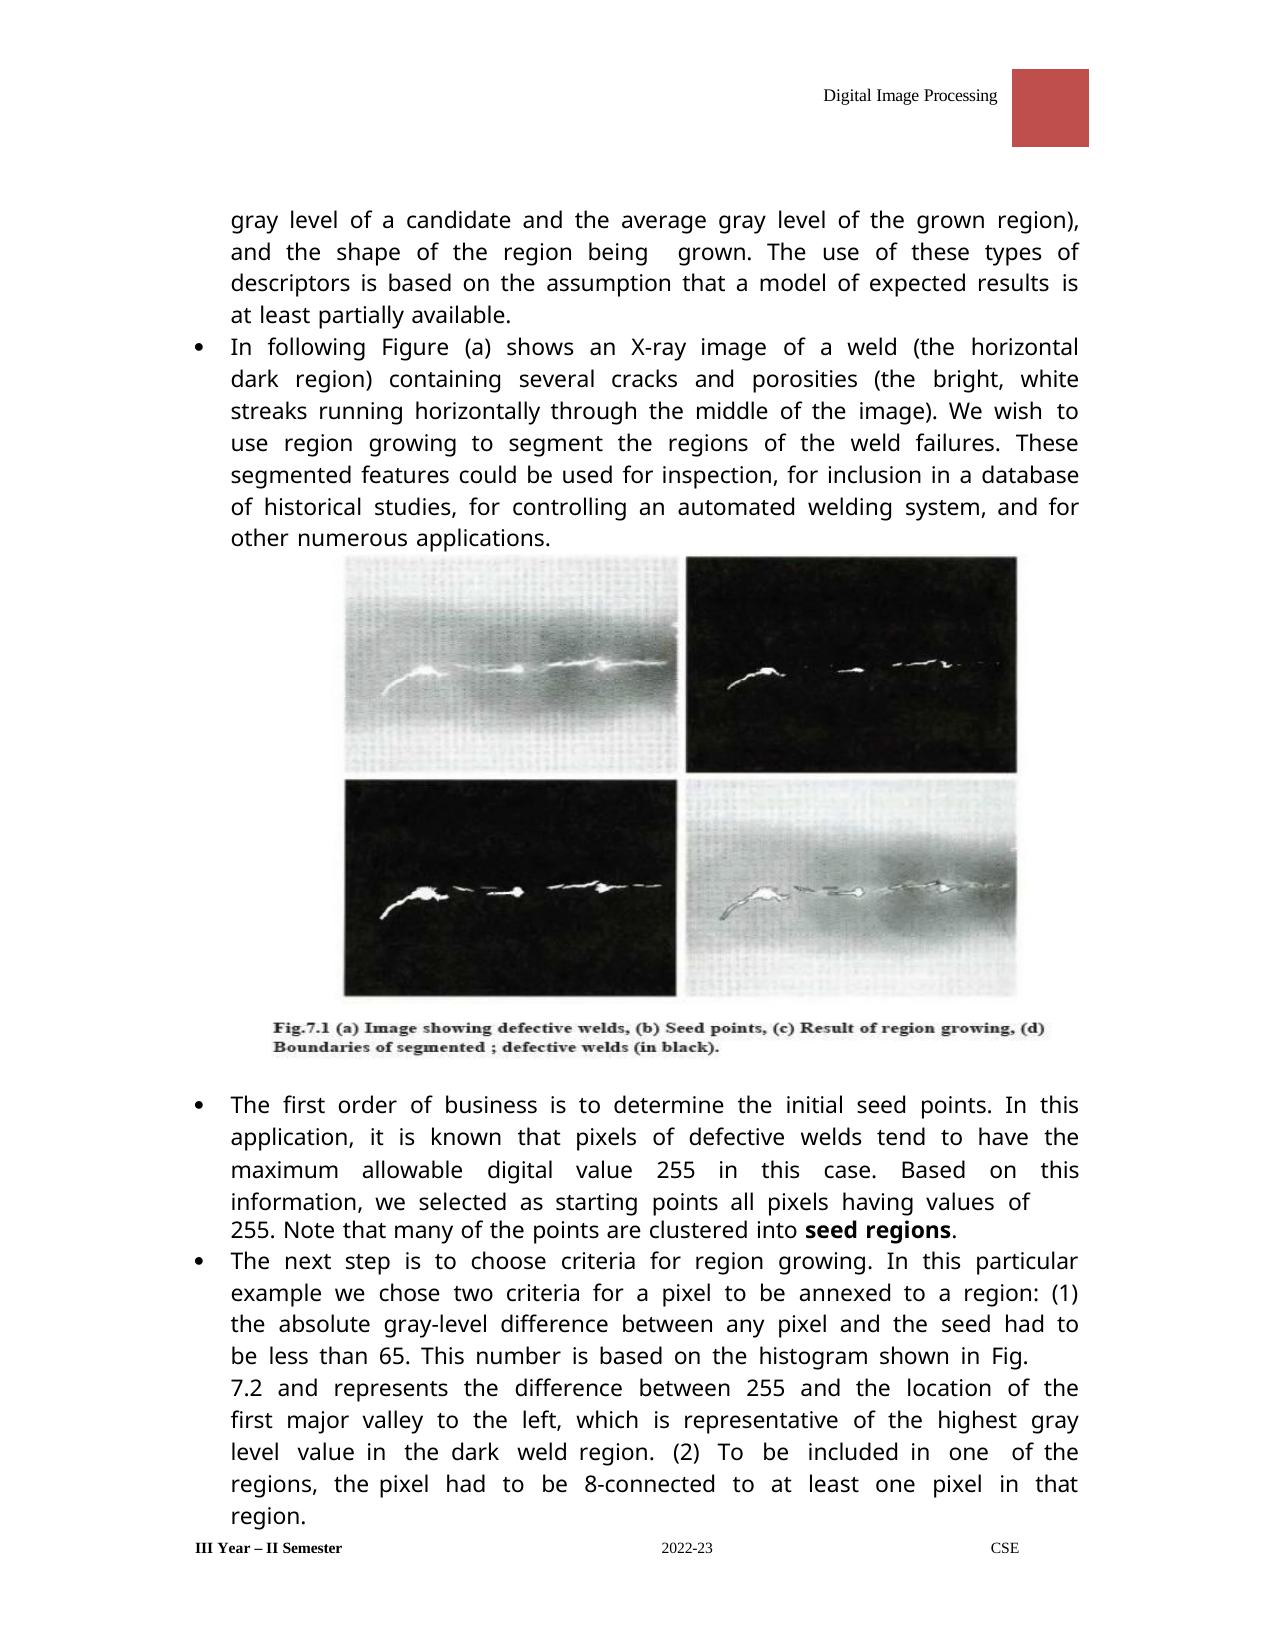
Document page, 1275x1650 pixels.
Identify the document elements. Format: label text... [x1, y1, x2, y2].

text gray level of a candidate and the average gray level of the grown region), and the shape of the region being grown. The use of these types of descriptors is based on the assumption that a model of expected results is at least partially available. [230, 204, 1079, 331]
text 255. Note that many of the points are clustered into seed regions. [230, 1218, 1100, 1244]
list The first order of business is to determine the initial seed points. In this application, it is known that pixels of defective welds tend to have the maximum allowable digital value 255 in this case. Based on this information, we selected as starting points all pixels having values of [195, 1089, 1079, 1217]
text 7.2 and represents the difference between 255 and the location of the first major valley to the left, which is representative of the highest gray level value in the dark weld region. (2) To be included in one of the regions, the pixel had to be 8-connected to at least one pixel in that region. [230, 1372, 1079, 1531]
list In following Figure (a) shows an X-ray image of a weld (the horizontal dark region) containing several cracks and porosities (the bright, white streaks running horizontally through the middle of the image). We wish to use region growing to segment the regions of the weld failures. These segmented features could be used for inspection, for inclusion in a database of historical studies, for controlling an automated welding system, and for other numerous applications. [195, 331, 1079, 554]
list The next step is to choose criteria for region growing. In this particular example we chose two criteria for a pixel to be annexed to a region: (1) the absolute gray-level difference between any pixel and the seed had to be less than 65. This number is based on the histogram shown in Fig. [195, 1245, 1079, 1372]
picture [261, 554, 1053, 1061]
